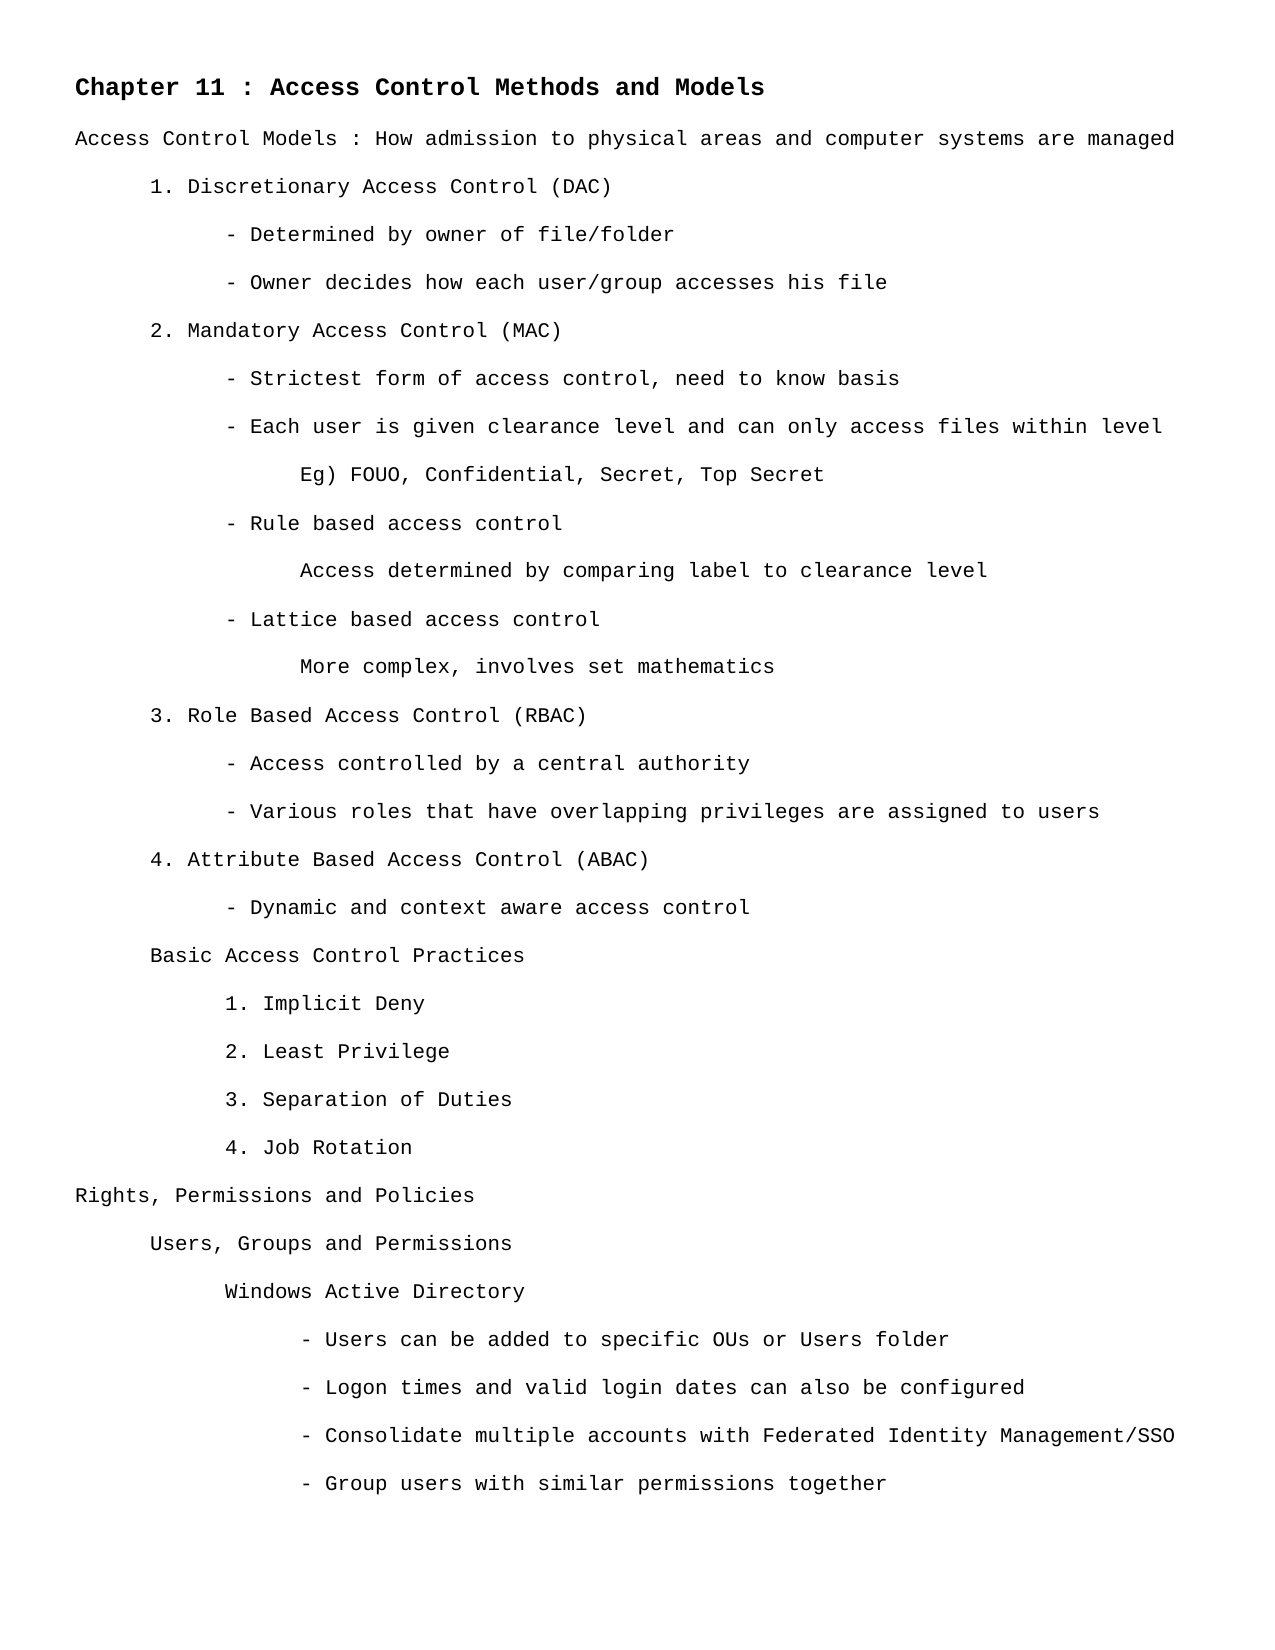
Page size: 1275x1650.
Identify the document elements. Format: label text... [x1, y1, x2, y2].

text 3. Role Based Access Control (RBAC) [75, 704, 1200, 728]
text - Logon times and valid login dates can also be configured [75, 1377, 1200, 1401]
text 1. Discretionary Access Control (DAC) [75, 176, 1200, 200]
text - Access controlled by a central authority [75, 753, 1200, 776]
text 2. Least Privilege [75, 1041, 1200, 1064]
text Eg) FOUO, Confidential, Secret, Top Secret [75, 464, 1200, 488]
text 3. Separation of Duties [75, 1089, 1200, 1112]
text - Strictest form of access control, need to know basis [75, 368, 1200, 392]
text - Group users with similar permissions together [75, 1473, 1200, 1497]
text - Rule based access control [75, 512, 1200, 536]
text Chapter 11 : Access Control Methods and Models [75, 75, 1200, 103]
text Windows Active Directory [75, 1281, 1200, 1304]
text - Dynamic and context aware access control [75, 897, 1200, 920]
text Access Control Models : How admission to physical areas and computer systems are managed [75, 128, 1200, 152]
text 4. Job Rotation [75, 1137, 1200, 1160]
text 2. Mandatory Access Control (MAC) [75, 320, 1200, 344]
text Rights, Permissions and Policies [75, 1185, 1200, 1208]
text Access determined by comparing label to clearance level [225, 561, 1200, 584]
text More complex, involves set mathematics [75, 657, 1200, 680]
text 1. Implicit Deny [75, 993, 1200, 1016]
text Users, Groups and Permissions [75, 1233, 1200, 1256]
text - Owner decides how each user/group accesses his file [75, 272, 1200, 296]
text 4. Attribute Based Access Control (ABAC) [75, 849, 1200, 872]
text Basic Access Control Practices [75, 945, 1200, 968]
text - Various roles that have overlapping privileges are assigned to users [75, 801, 1200, 824]
text - Each user is given clearance level and can only access files within level [75, 416, 1200, 440]
text - Determined by owner of file/folder [75, 224, 1200, 248]
text - Lattice based access control [75, 608, 1200, 632]
text - Users can be added to specific OUs or Users folder [75, 1329, 1200, 1352]
text - Consolidate multiple accounts with Federated Identity Management/SSO [75, 1425, 1200, 1448]
